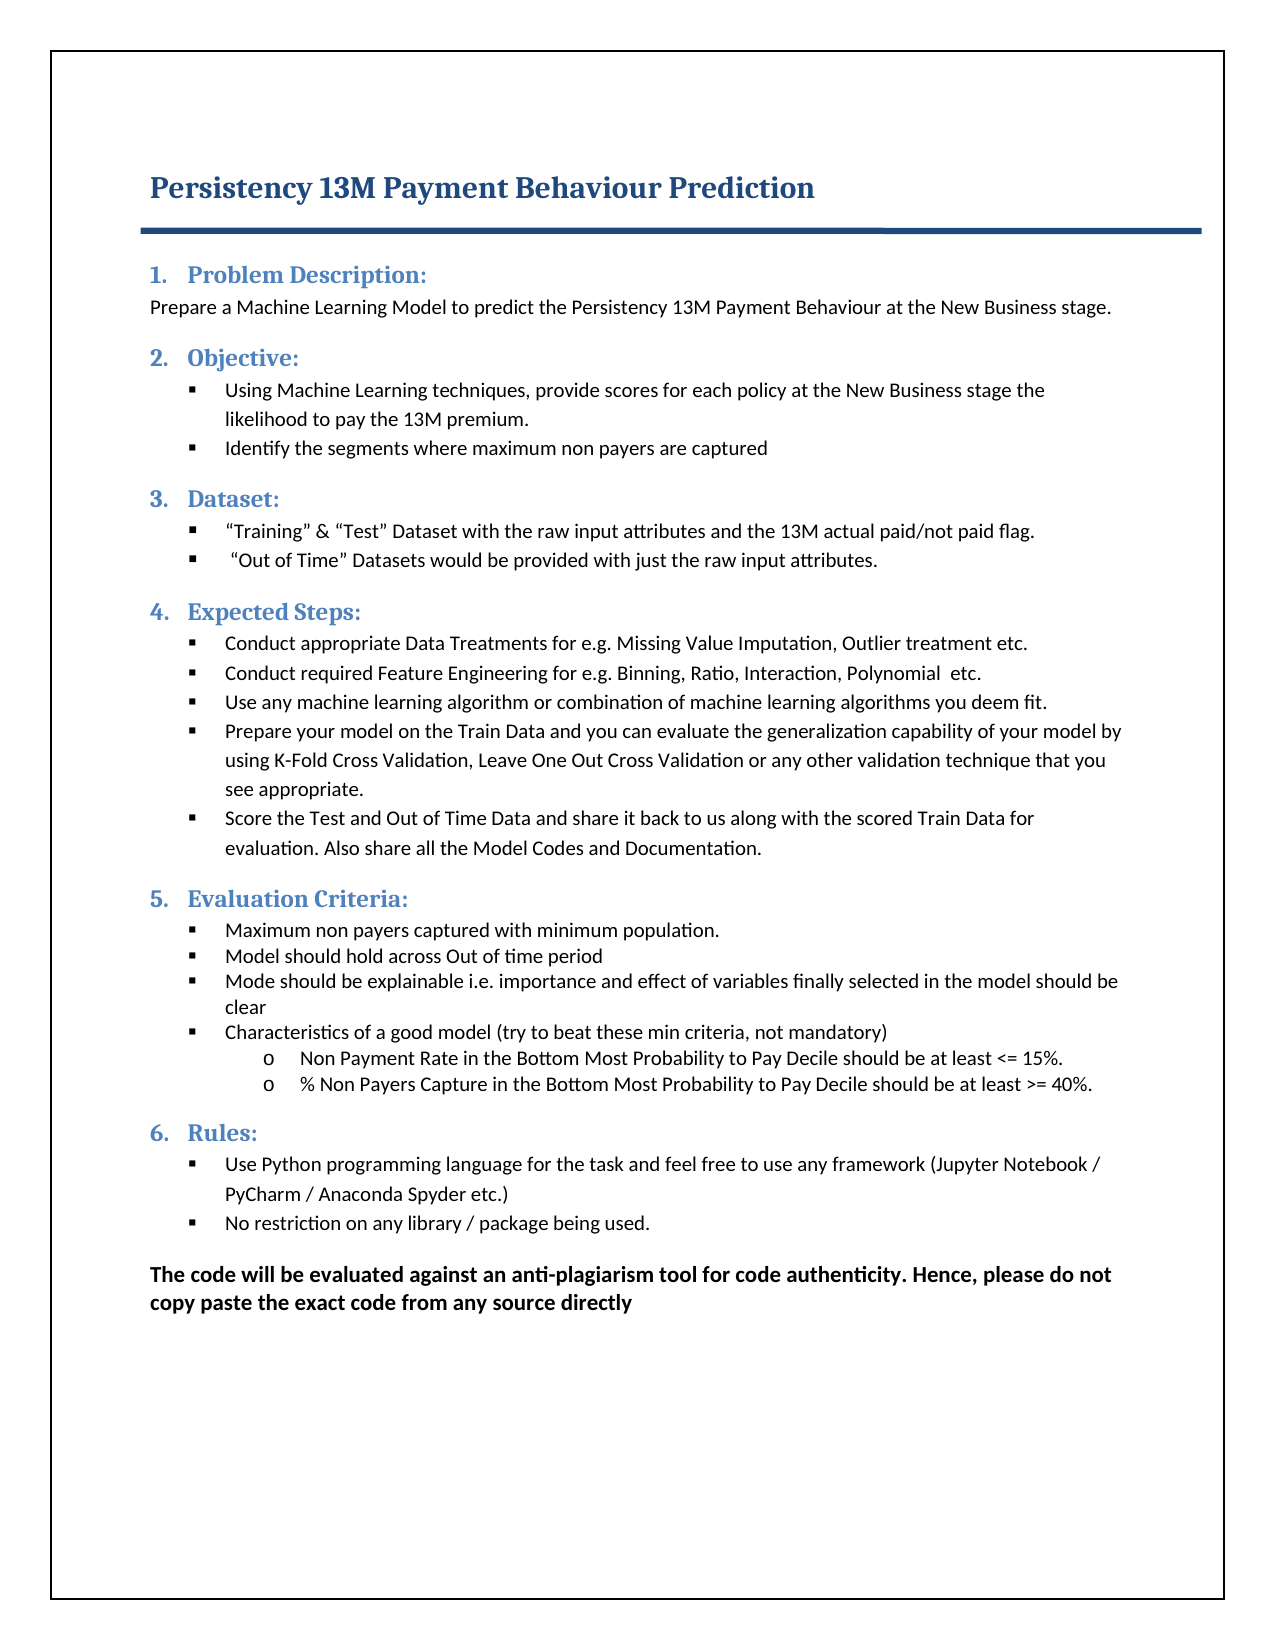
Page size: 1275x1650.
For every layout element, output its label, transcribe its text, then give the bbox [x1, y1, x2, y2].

list Identify the segments where maximum non payers are captured [187, 435, 1125, 461]
text Prepare a Machine Learning Model to predict the Persistency 13M Payment Behaviour at the New Business stage. [150, 294, 1125, 319]
list Conduct required Feature Engineering for e.g. Binning, Ratio, Interaction, Polynomial etc. [187, 660, 1125, 685]
list No restriction on any library / package being used. [187, 1210, 1125, 1235]
list Conduct appropriate Data Treatments for e.g. Missing Value Imputation, Outlier treatment etc. [187, 631, 1125, 656]
list Non Payment Rate in the Bottom Most Probability to Pay Decile should be at least <= 15%. [262, 1045, 1125, 1071]
subtitle Expected Steps: [150, 597, 1125, 626]
list Use any machine learning algorithm or combination of machine learning algorithms you deem fit. [187, 689, 1125, 714]
subtitle Evaluation Criteria: [150, 885, 1125, 913]
list Score the Test and Out of Time Data and share it back to us along with the scored Train Data for evaluation. Also share all the Model Codes and Documentation. [187, 806, 1125, 860]
list % Non Payers Capture in the Bottom Most Probability to Pay Decile should be at least >= 40%. [262, 1071, 1125, 1098]
list Prepare your model on the Train Data and you can evaluate the generalization capability of your model by using K-Fold Cross Validation, Leave One Out Cross Validation or any other validation technique that you see appropriate. [187, 718, 1125, 802]
list Characteristics of a good model (try to beat these min criteria, not mandatory) [187, 1019, 1125, 1045]
subtitle Rules: [150, 1118, 1125, 1147]
list Mode should be explainable i.e. importance and effect of variables finally selected in the model should be clear [187, 968, 1125, 1019]
list “Out of Time” Datasets would be provided with just the raw input attributes. [187, 547, 1125, 573]
subtitle Problem Description: [150, 261, 1125, 290]
list Use Python programming language for the task and feel free to use any framework (Jupyter Notebook / PyCharm / Anaconda Spyder etc.) [187, 1152, 1125, 1206]
list Using Machine Learning techniques, provide scores for each policy at the New Business stage the likelihood to pay the 13M premium. [187, 377, 1125, 432]
list Maximum non payers captured with minimum population. [187, 918, 1125, 943]
subtitle Objective: [150, 344, 1125, 373]
list “Training” & “Test” Dataset with the raw input attributes and the 13M actual paid/not paid flag. [187, 518, 1125, 544]
list Model should hold across Out of time period [187, 943, 1125, 968]
subtitle Dataset: [150, 485, 1125, 514]
text The code will be evaluated against an anti-plagiarism tool for code authenticity. Hence, please do not copy paste the exact code from any source directly [150, 1260, 1125, 1316]
subtitle Persistency 13M Payment Behaviour Prediction [150, 171, 1125, 207]
